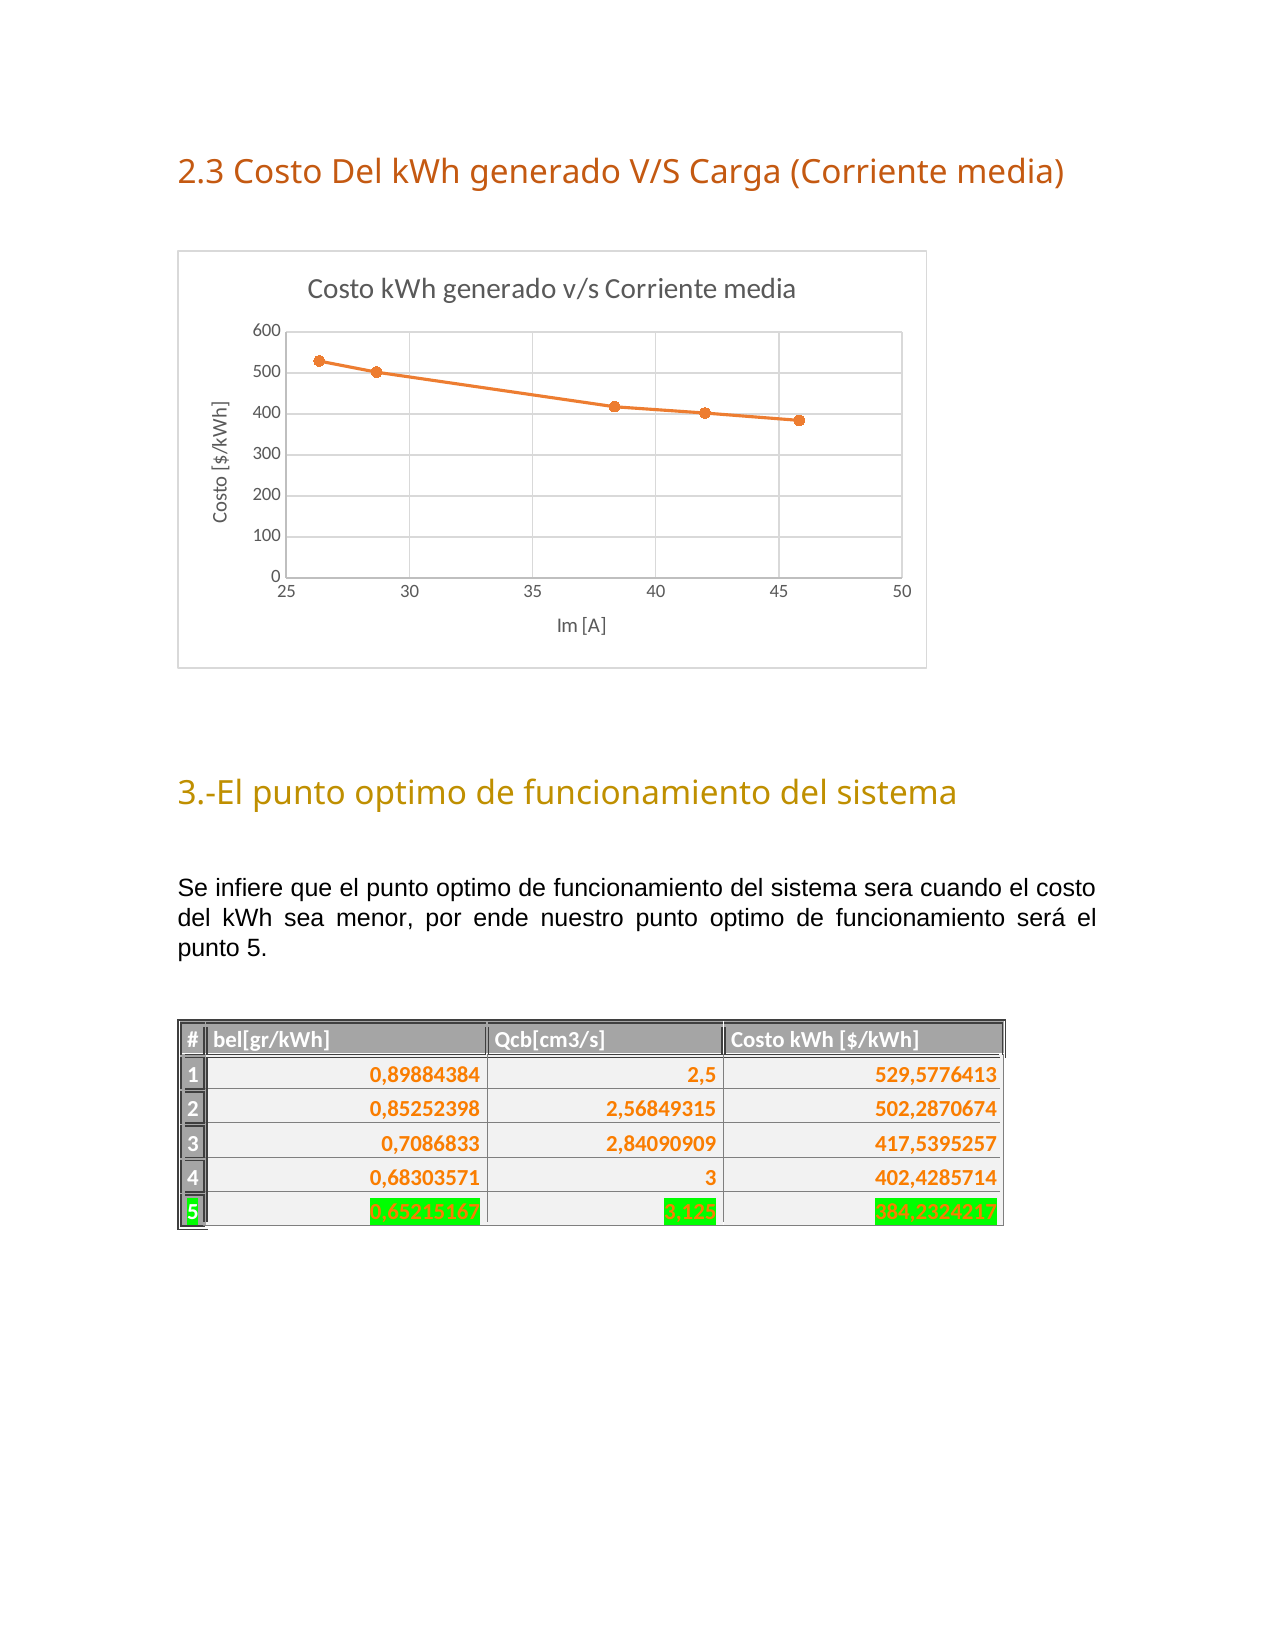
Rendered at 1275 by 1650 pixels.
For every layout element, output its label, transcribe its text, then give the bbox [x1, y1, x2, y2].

table_cell 4 [180, 1157, 206, 1191]
table_cell 1 [180, 1054, 206, 1088]
table_cell 529,5776413 [724, 1054, 1003, 1088]
table_cell 0,65215167 [206, 1192, 487, 1225]
table_cell 3 [488, 1158, 723, 1191]
table_cell 0,89884384 [208, 1058, 487, 1088]
table_cell 2,5 [488, 1058, 723, 1088]
table_header Costo kWh [$/kWh] [724, 1024, 1002, 1053]
table_cell 2 [180, 1088, 206, 1122]
subtitle 2.3 Costo Del kWh generado V/S Carga (Corriente media) [177, 148, 1098, 193]
subtitle 3.-El punto optimo de funcionamiento del sistema [177, 769, 1098, 814]
table_header Qcb[cm3/s] [487, 1023, 723, 1053]
text Se infiere que el punto optimo de funcionamiento del sistema sera cuando el costo del kWh sea menor, por ende nuestro punto optimo de funcionamiento será el punto 5. [177, 872, 1098, 962]
table_cell 3 [180, 1122, 206, 1157]
table_cell 0,7086833 [208, 1123, 487, 1157]
table_cell 5 [180, 1191, 206, 1225]
table_cell 402,4285714 [724, 1157, 1003, 1191]
table_cell 384,2324217 [724, 1191, 1003, 1225]
table_cell 3,125 [487, 1192, 723, 1225]
table_cell 2,84090909 [488, 1123, 723, 1157]
table_header # [180, 1021, 206, 1053]
table_header bel[gr/kWh] [206, 1021, 487, 1053]
table_cell 0,68303571 [208, 1158, 487, 1191]
table_cell 2,56849315 [488, 1089, 723, 1122]
table_cell 417,5395257 [724, 1122, 1003, 1157]
table_cell 0,85252398 [208, 1089, 487, 1122]
table_cell 502,2870674 [724, 1088, 1003, 1122]
